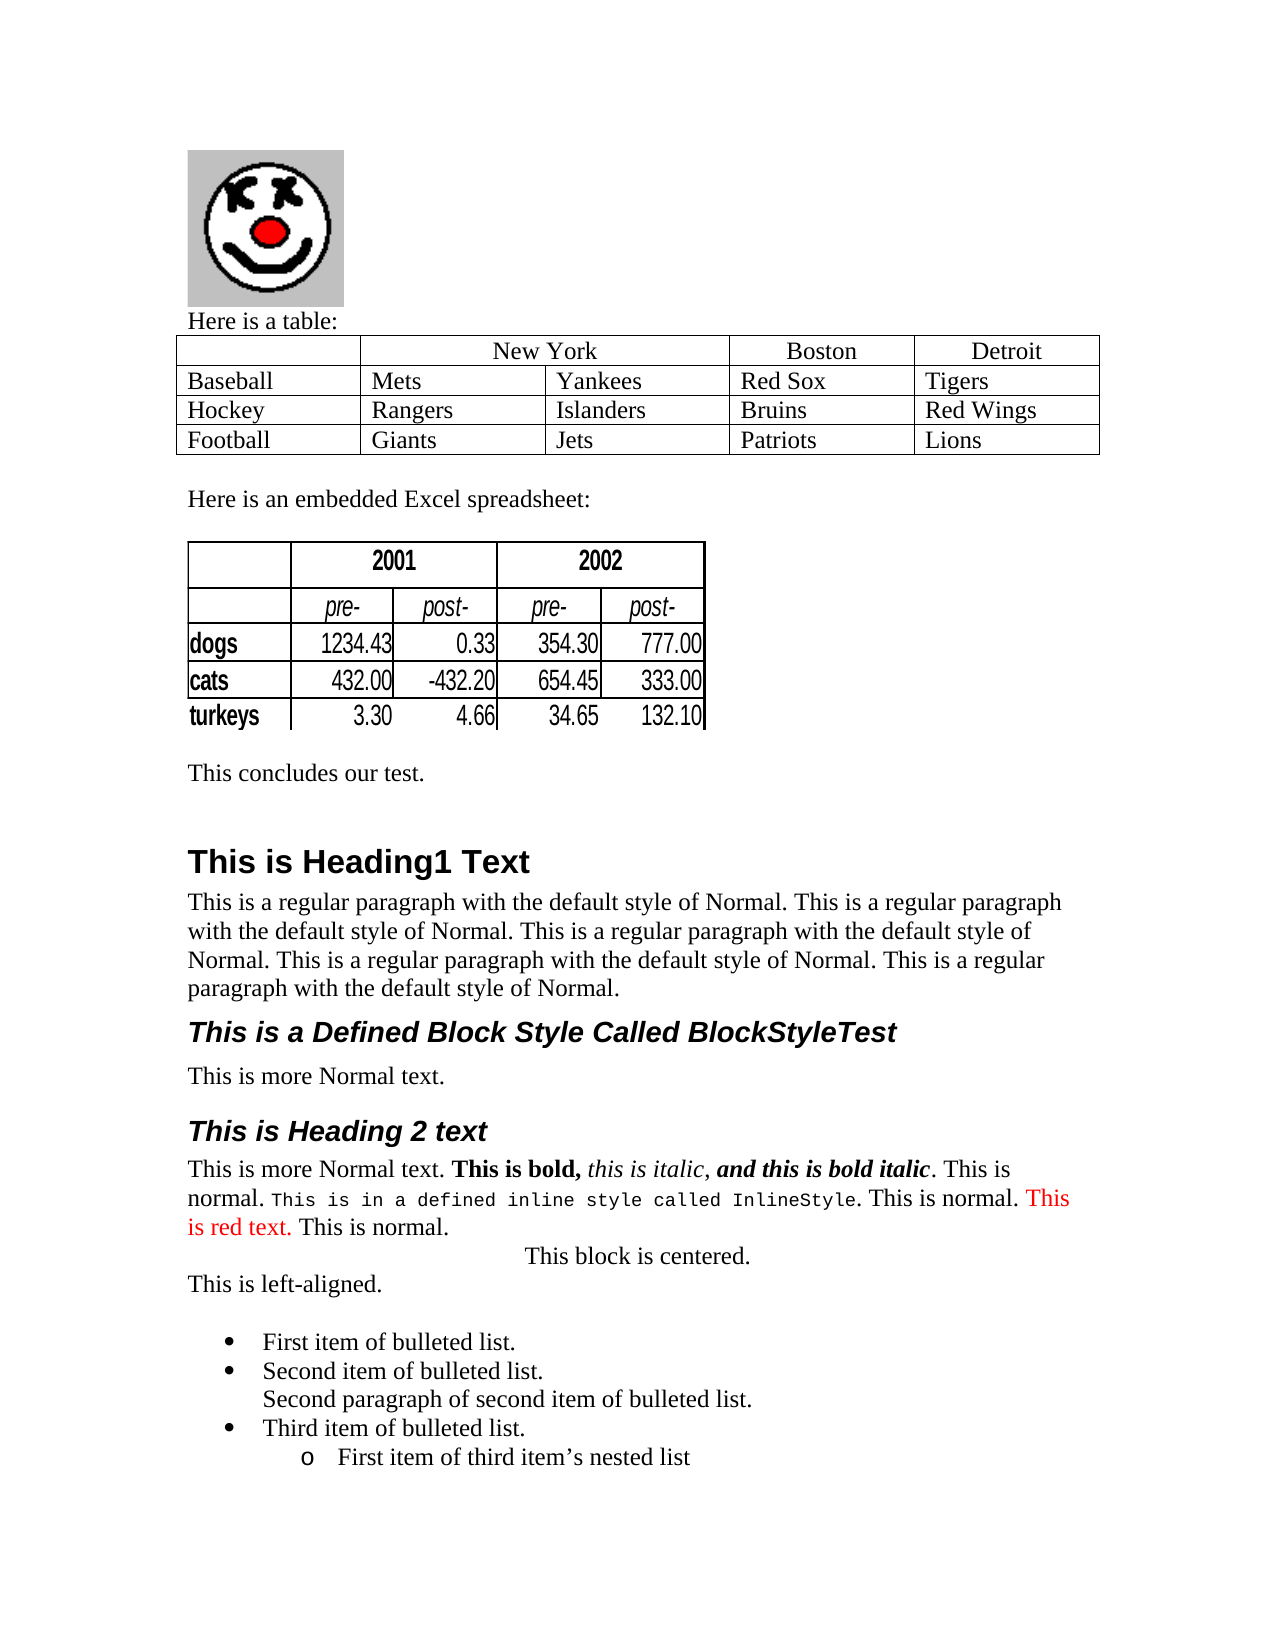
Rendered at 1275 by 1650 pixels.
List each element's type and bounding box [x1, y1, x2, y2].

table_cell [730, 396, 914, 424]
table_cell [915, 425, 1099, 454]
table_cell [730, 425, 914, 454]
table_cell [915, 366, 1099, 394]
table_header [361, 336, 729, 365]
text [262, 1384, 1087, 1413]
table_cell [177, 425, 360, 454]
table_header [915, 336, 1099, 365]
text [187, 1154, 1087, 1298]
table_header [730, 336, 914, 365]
picture [187, 150, 344, 307]
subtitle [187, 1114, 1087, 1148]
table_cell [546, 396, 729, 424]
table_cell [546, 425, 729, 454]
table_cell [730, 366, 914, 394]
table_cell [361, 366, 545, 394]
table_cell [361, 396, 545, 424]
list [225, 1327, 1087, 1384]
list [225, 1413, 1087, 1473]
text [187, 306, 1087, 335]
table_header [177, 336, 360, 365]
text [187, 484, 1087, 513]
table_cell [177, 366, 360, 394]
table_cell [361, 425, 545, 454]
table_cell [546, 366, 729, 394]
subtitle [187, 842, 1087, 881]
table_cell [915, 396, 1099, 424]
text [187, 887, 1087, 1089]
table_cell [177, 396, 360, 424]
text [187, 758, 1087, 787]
